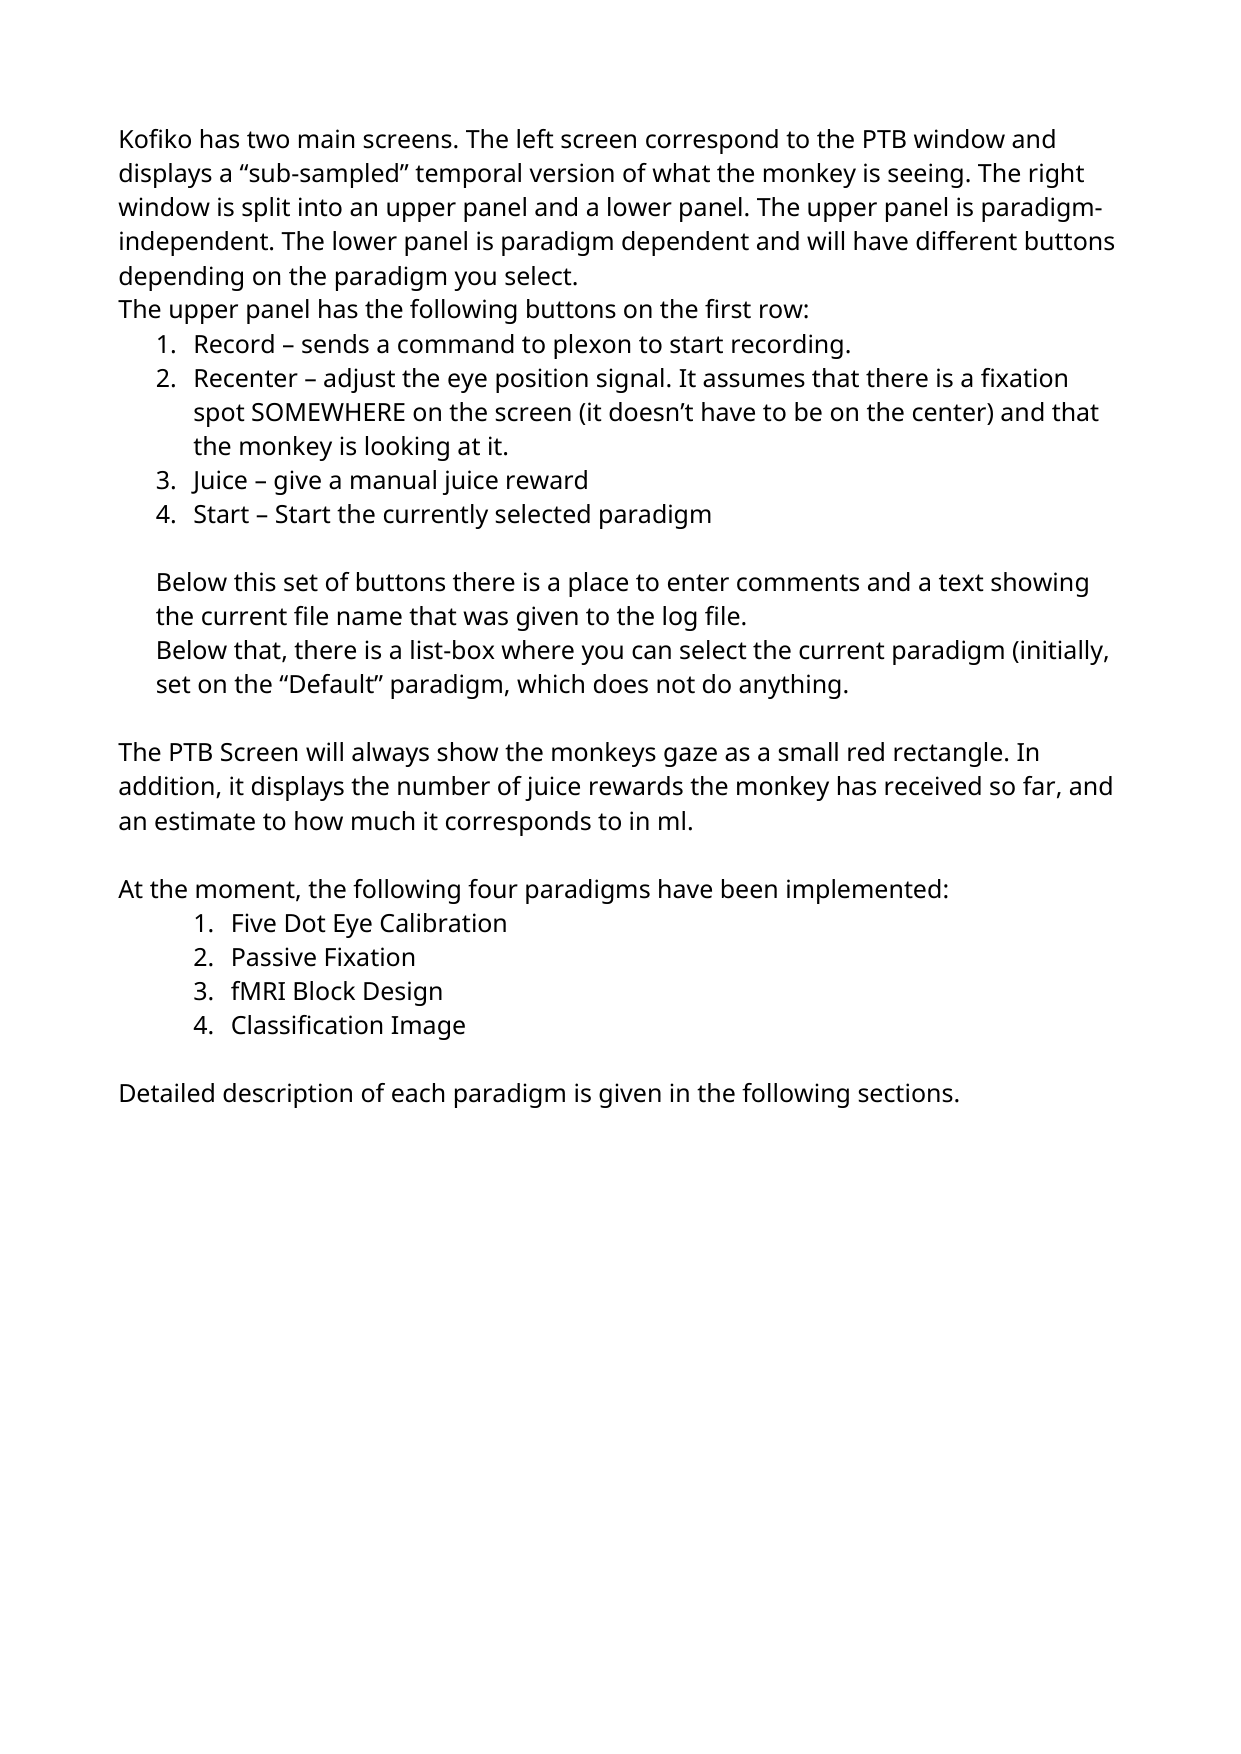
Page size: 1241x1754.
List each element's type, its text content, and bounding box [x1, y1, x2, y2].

list Five Dot Eye Calibration [193, 905, 1122, 939]
list Recenter – adjust the eye position signal. It assumes that there is a fixation spot SOMEWHERE on the screen (it doesn’t have to be on the center) and that the monkey is looking at it. [156, 360, 1122, 462]
text Below that, there is a list-box where you can select the current paradigm (initially, set on the “Default” paradigm, which does not do anything. [156, 633, 1122, 701]
list fMRI Block Design [193, 973, 1122, 1007]
text The PTB Screen will always show the monkeys gaze as a small red rectangle. In addition, it displays the number of juice rewards the monkey has received so far, and an estimate to how much it corresponds to in ml. [118, 735, 1122, 837]
text Kofiko has two main screens. The left screen correspond to the PTB window and displays a “sub-sampled” temporal version of what the monkey is seeing. The right window is split into an upper panel and a lower panel. The upper panel is paradigm-independent. The lower panel is paradigm dependent and will have different buttons depending on the paradigm you select. [118, 122, 1122, 292]
text Detailed description of each paradigm is given in the following sections. [118, 1076, 1122, 1110]
text At the moment, the following four paradigms have been implemented: [118, 871, 1122, 905]
text Below this set of buttons there is a place to enter comments and a text showing the current file name that was given to the log file. [156, 565, 1122, 633]
list Start – Start the currently selected paradigm [156, 497, 1122, 531]
list Classification Image [193, 1007, 1122, 1042]
list Record – sends a command to plexon to start recording. [156, 326, 1122, 360]
list Passive Fixation [193, 939, 1122, 973]
text The upper panel has the following buttons on the first row: [118, 292, 1122, 326]
list Juice – give a manual juice reward [156, 462, 1122, 497]
